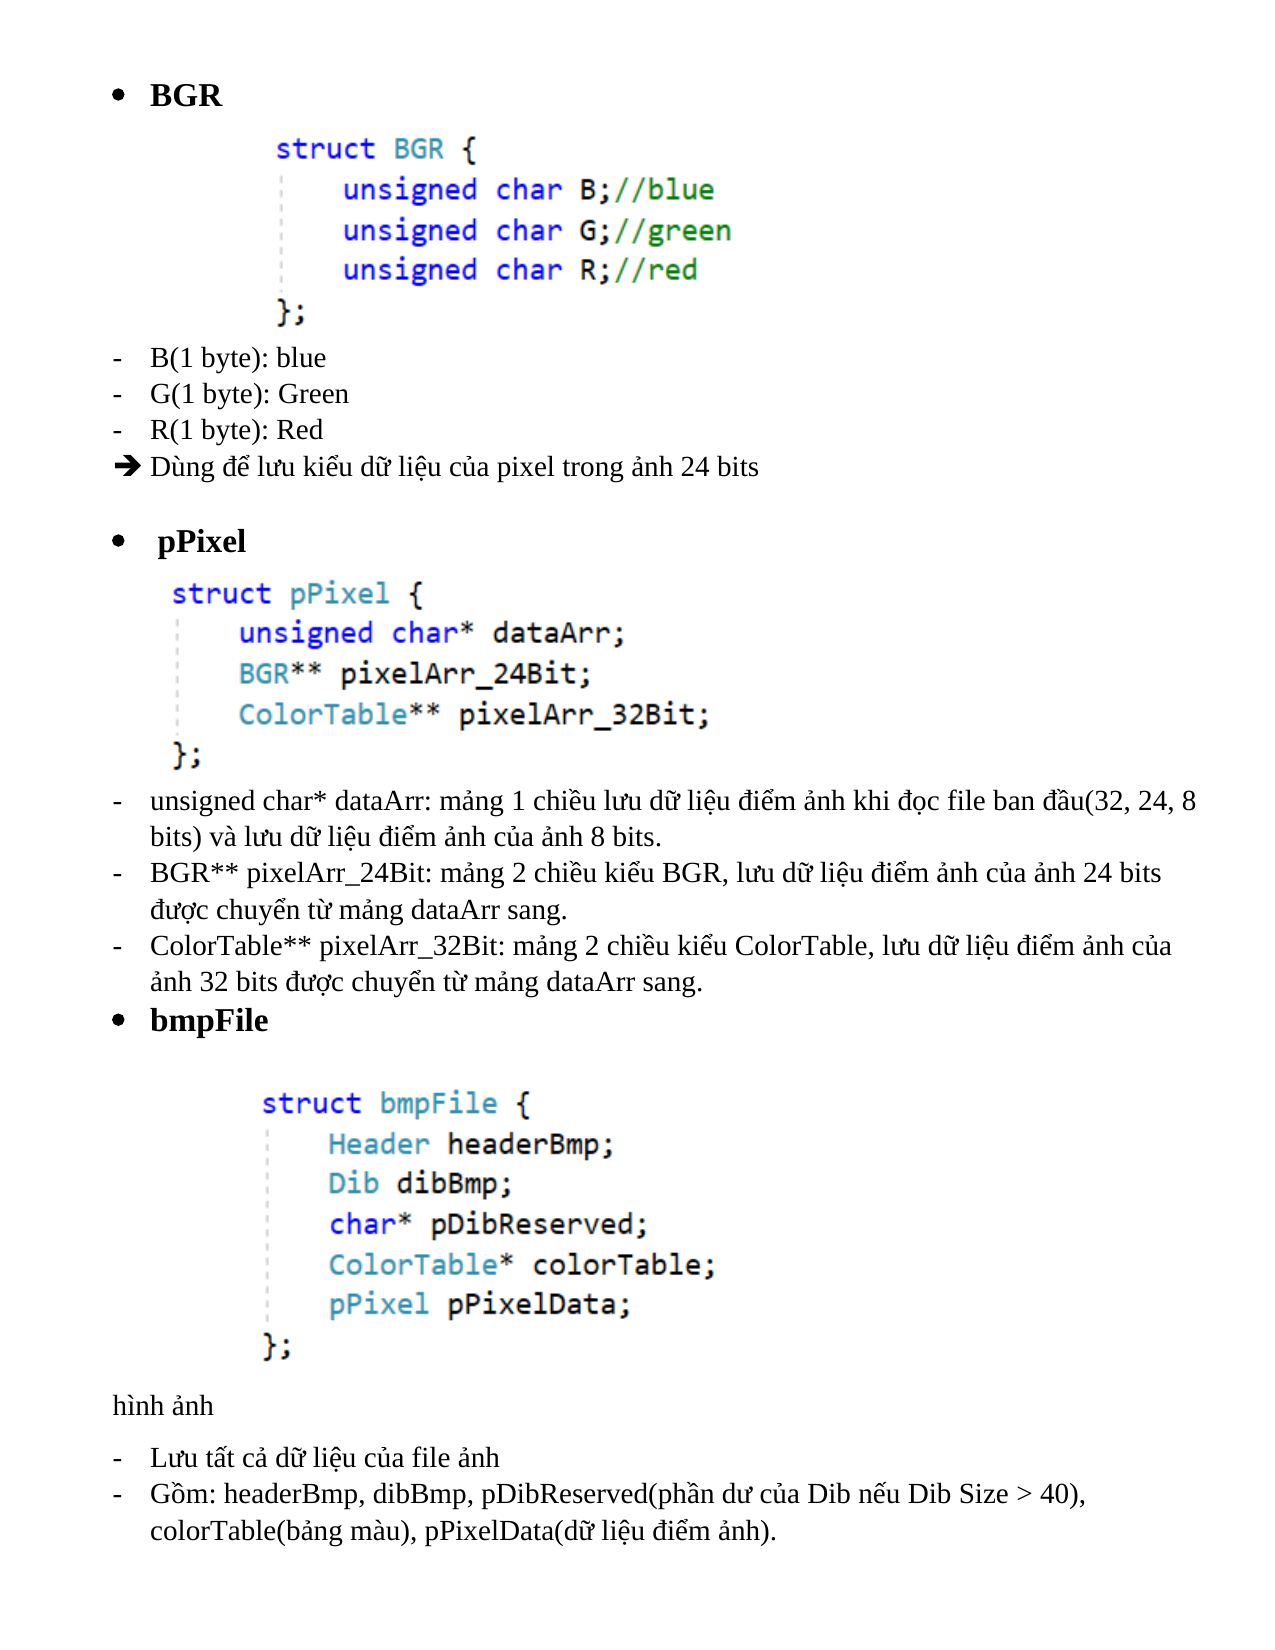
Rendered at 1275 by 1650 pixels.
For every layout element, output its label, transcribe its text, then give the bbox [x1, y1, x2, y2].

list R(1 byte): Red [112, 412, 1200, 446]
list BGR** pixelArr_24Bit: mảng 2 chiều kiểu BGR, lưu dữ liệu điểm ảnh của ảnh 24 bits được chuyển từ mảng dataArr sang. [112, 856, 1200, 925]
list BGR [112, 75, 1200, 113]
picture [275, 130, 748, 335]
list bmpFile [112, 1000, 1200, 1038]
picture [261, 1079, 724, 1366]
list Lưu tất cả dữ liệu của file ảnh [112, 1440, 1200, 1474]
list pPixel [112, 521, 1200, 559]
list G(1 byte): Green [112, 376, 1200, 410]
list ColorTable** pixelArr_32Bit: mảng 2 chiều kiểu ColorTable, lưu dữ liệu điểm ảnh của ảnh 32 bits được chuyển từ mảng dataArr sang. [112, 928, 1200, 998]
picture [171, 574, 733, 778]
list Gồm: headerBmp, dibBmp, pDibReserved(phần dư của Dib nếu Dib Size > 40), colorTable(bảng màu), pPixelData(dữ liệu điểm ảnh). [112, 1477, 1200, 1546]
list Dùng để lưu kiểu dữ liệu của pixel trong ảnh 24 bits [112, 449, 1200, 482]
